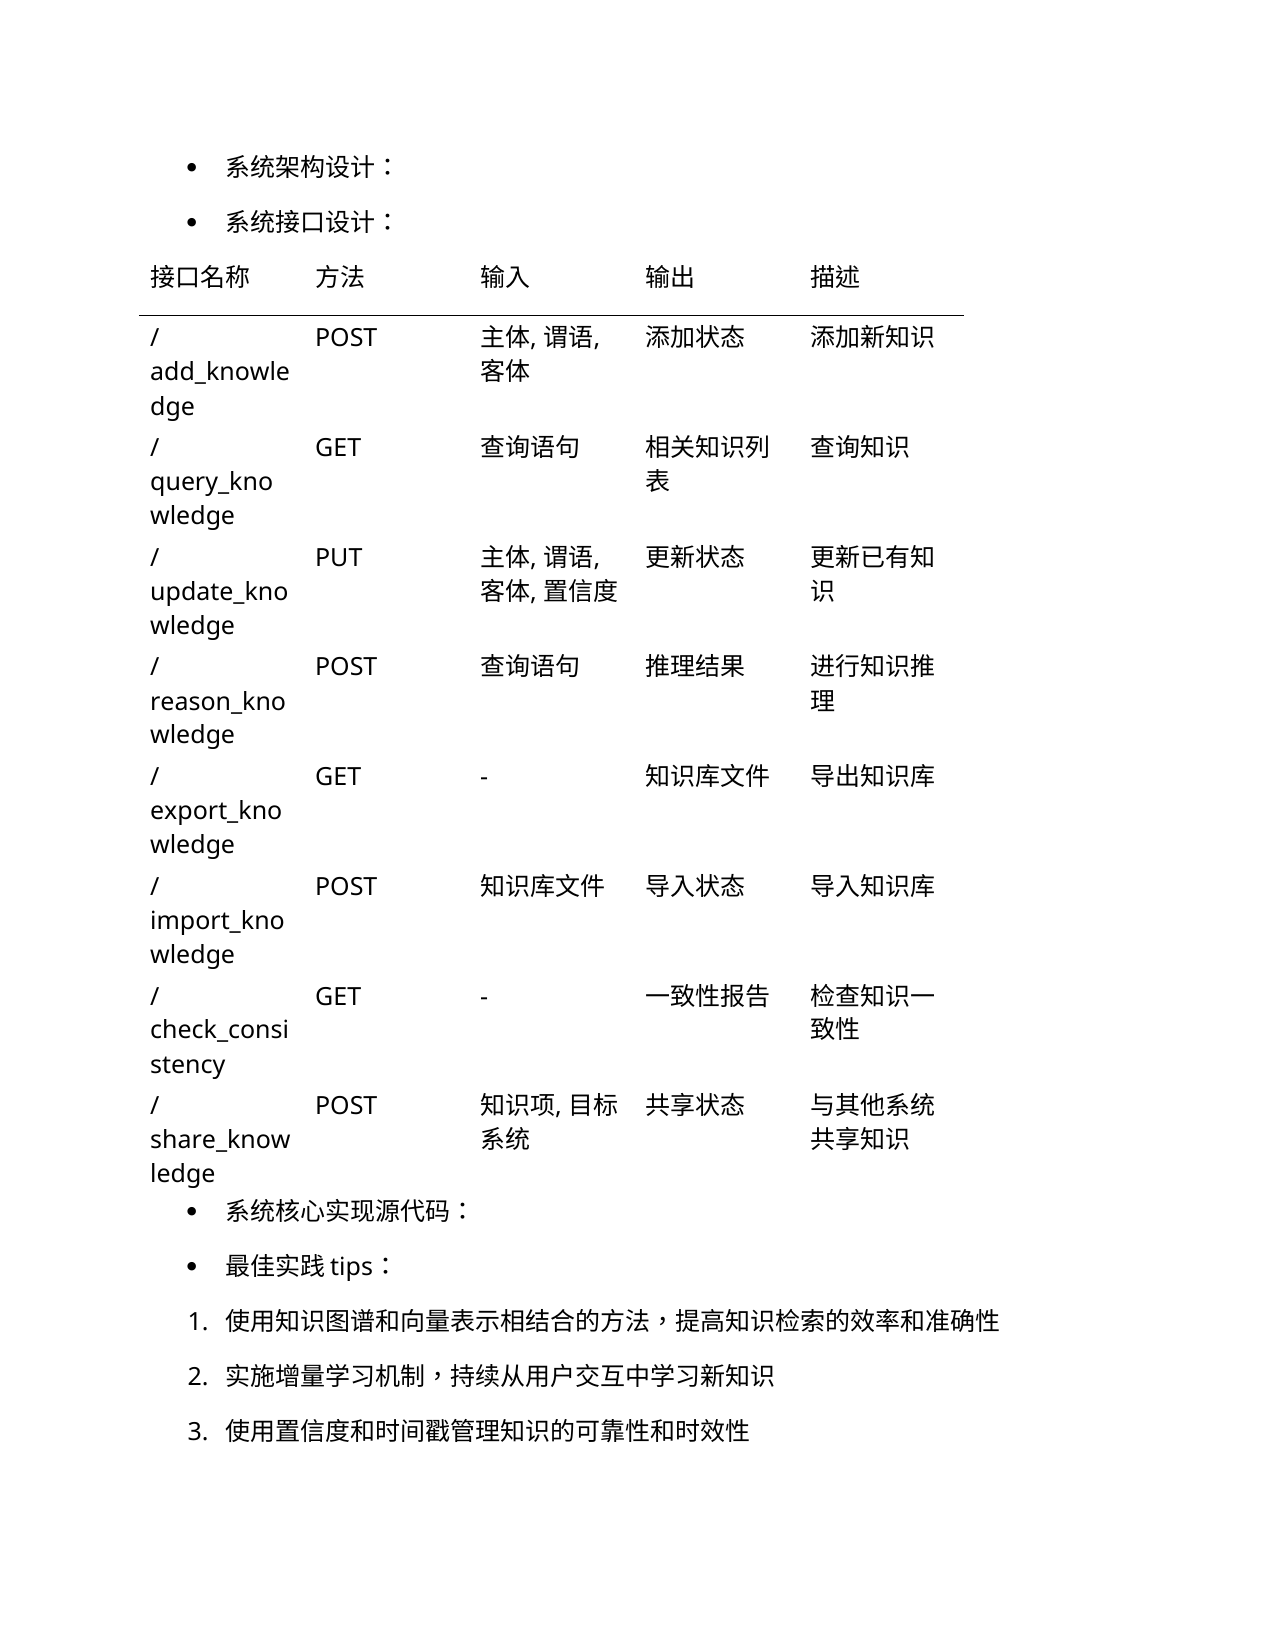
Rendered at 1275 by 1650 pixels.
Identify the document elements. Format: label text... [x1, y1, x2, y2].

list 使用置信度和时间戳管理知识的可靠性和时效性 [187, 1413, 1125, 1447]
list 系统接口设计： [187, 205, 1125, 239]
list 使用知识图谱和向量表示相结合的方法，提高知识检索的效率和准确性 [187, 1303, 1125, 1338]
list 最佳实践tips： [187, 1249, 1125, 1283]
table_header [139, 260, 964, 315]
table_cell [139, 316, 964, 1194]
list 系统核心实现源代码： [187, 1194, 1125, 1228]
list 系统架构设计： [187, 150, 1125, 184]
list 实施增量学习机制，持续从用户交互中学习新知识 [187, 1358, 1125, 1392]
